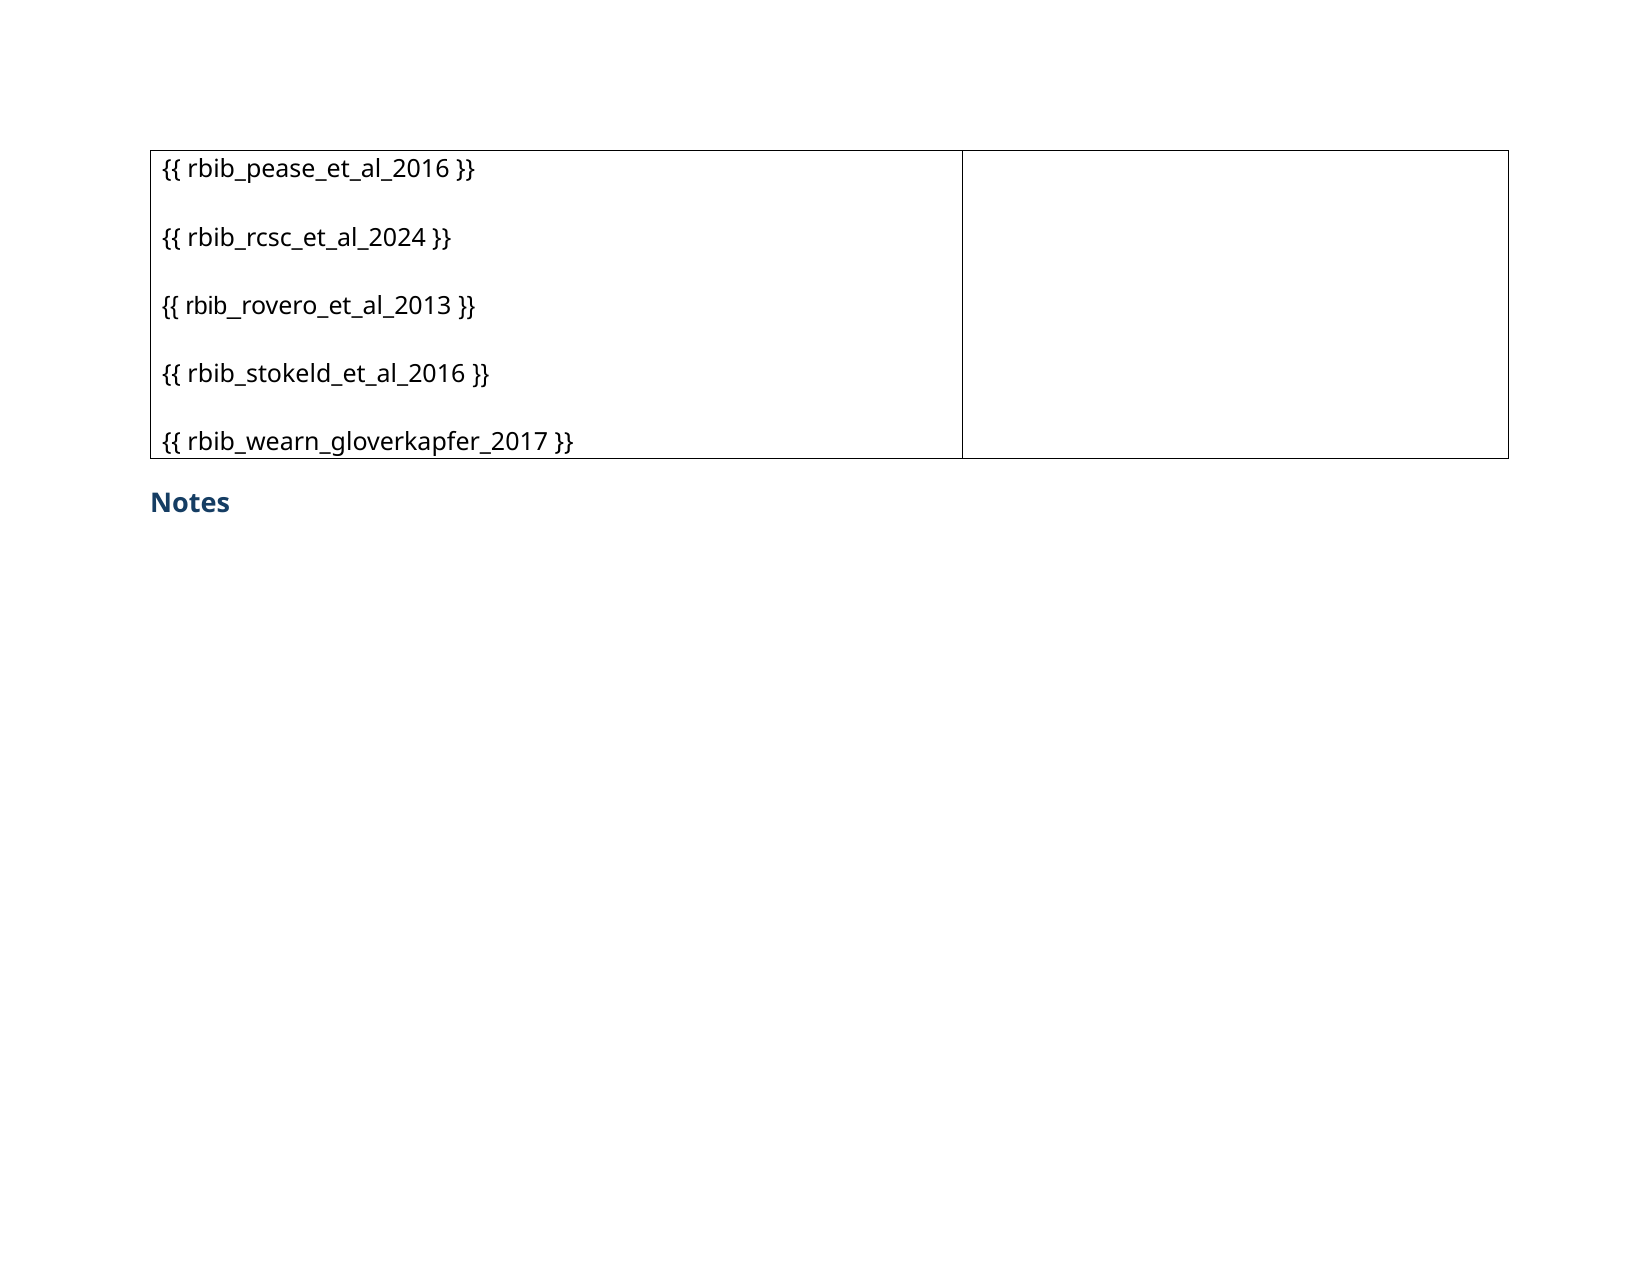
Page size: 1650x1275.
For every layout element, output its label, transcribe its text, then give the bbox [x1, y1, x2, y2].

table_cell [963, 151, 1508, 458]
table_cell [151, 151, 962, 458]
subtitle Notes [150, 484, 1500, 521]
